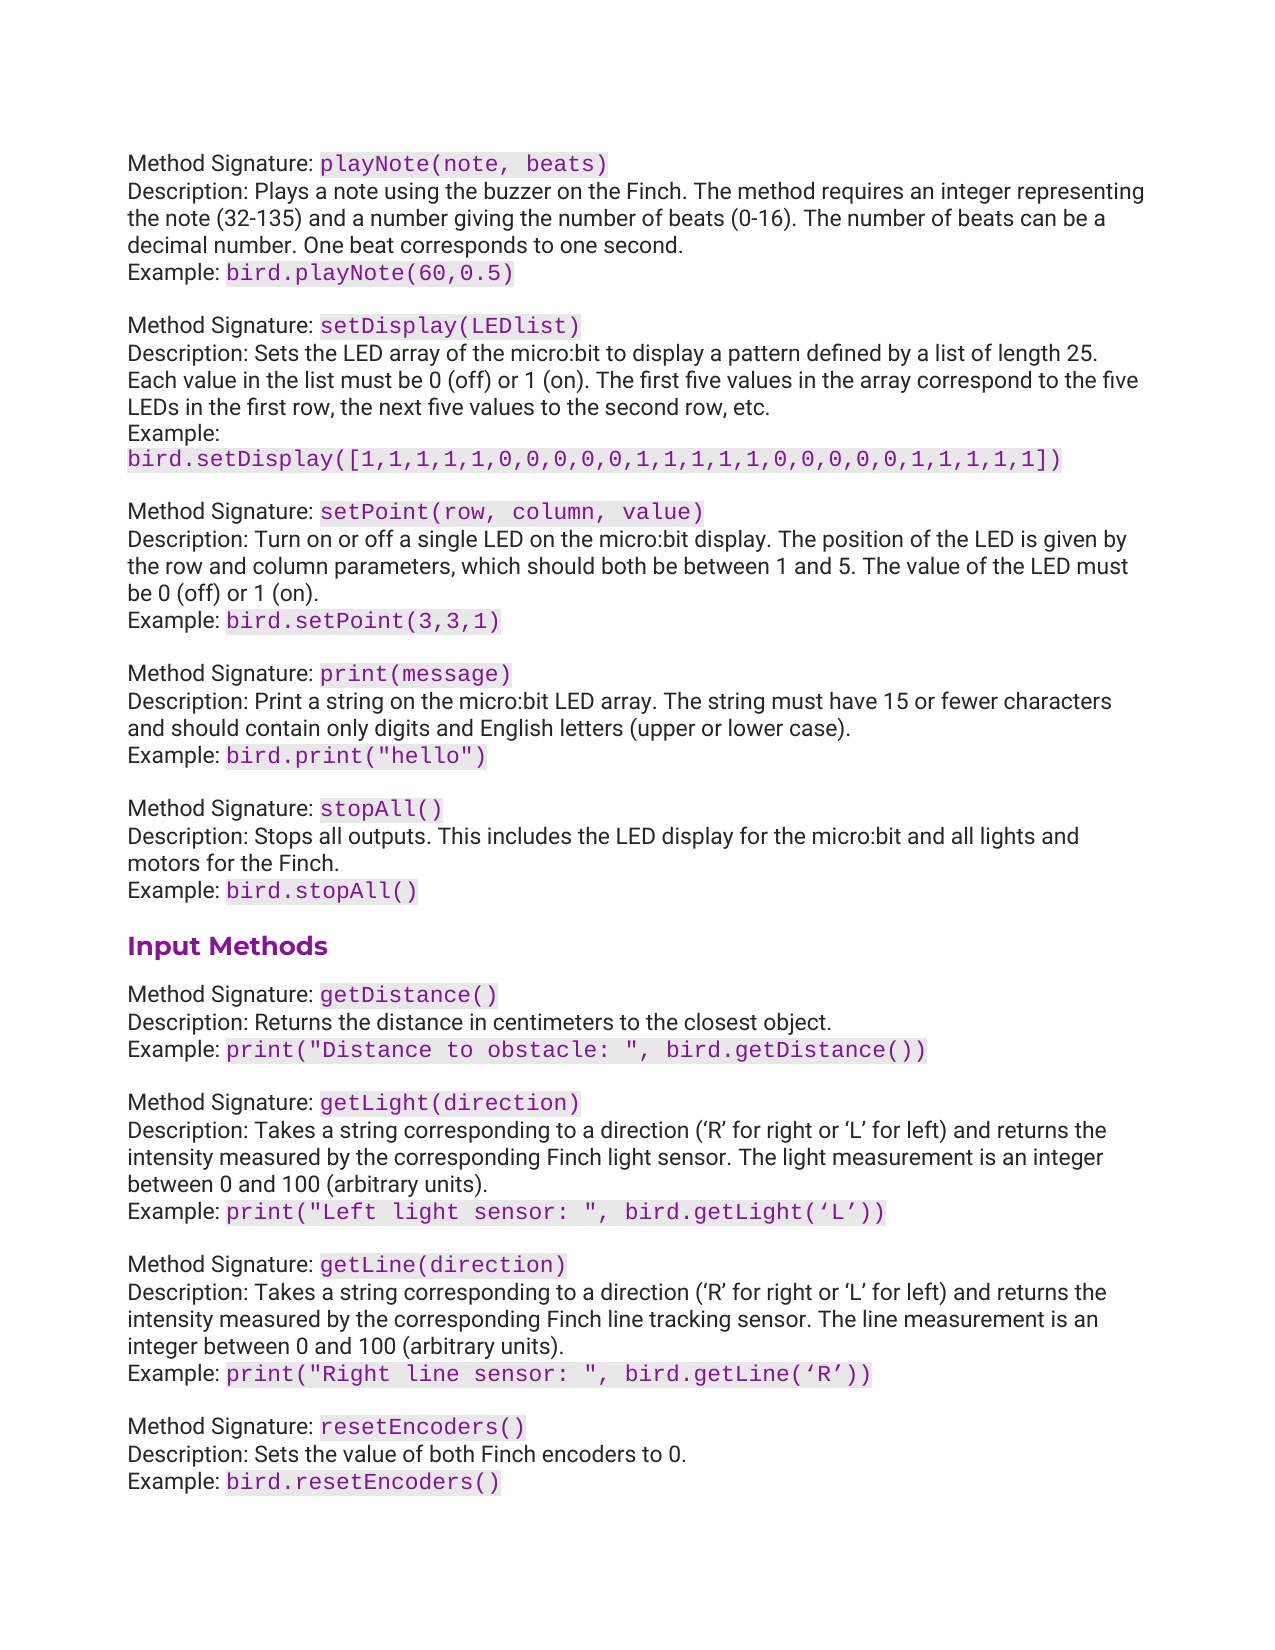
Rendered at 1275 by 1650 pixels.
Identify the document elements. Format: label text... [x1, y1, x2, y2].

text Method Signature: print(message) Description: Print a string on the micro:bit LED array. The string must have 15 or fewer characters and should contain only digits and English letters (upper or lower case). Example: bird.print("hello") [127, 660, 1148, 770]
text Method Signature: getLine(direction) Description: Takes a string corresponding to a direction (‘R’ for right or ‘L’ for left) and returns the intensity measured by the corresponding Finch line tracking sensor. The line measurement is an integer between 0 and 100 (arbitrary units). Example: print("Right line sensor: ", bird.getLine(‘R’)) [127, 1251, 1148, 1388]
text Method Signature: getLight(direction) Description: Takes a string corresponding to a direction (‘R’ for right or ‘L’ for left) and returns the intensity measured by the corresponding Finch light sensor. The light measurement is an integer between 0 and 100 (arbitrary units). Example: print("Left light sensor: ", bird.getLight(‘L’)) [127, 1089, 1148, 1226]
subtitle Input Methods [127, 930, 1148, 962]
text Method Signature: setPoint(row, column, value) Description: Turn on or off a single LED on the micro:bit display. The position of the LED is given by the row and column parameters, which should both be between 1 and 5. The value of the LED must be 0 (off) or 1 (on). Example: bird.setPoint(3,3,1) [127, 498, 1148, 635]
text Method Signature: resetEncoders() Description: Sets the value of both Finch encoders to 0. Example: bird.resetEncoders() [127, 1413, 1148, 1496]
text Method Signature: playNote(note, beats) Description: Plays a note using the buzzer on the Finch. The method requires an integer representing the note (32-135) and a number giving the number of beats (0-16). The number of beats can be a decimal number. One beat corresponds to one second. Example: bird.playNote(60,0.5) [127, 150, 1148, 287]
text Method Signature: setDisplay(LEDlist) Description: Sets the LED array of the micro:bit to display a pattern defined by a list of length 25. Each value in the list must be 0 (off) or 1 (on). The first five values in the array correspond to the five LEDs in the first row, the next five values to the second row, etc. Example: bird.setDisplay([1,1,1,1,1,0,0,0,0,0,1,1,1,1,1,0,0,0,0,0,1,1,1,1,1]) [127, 312, 1148, 473]
text Method Signature: stopAll() Description: Stops all outputs. This includes the LED display for the micro:bit and all lights and motors for the Finch. Example: bird.stopAll() [127, 795, 1148, 905]
text Method Signature: getDistance() Description: Returns the distance in centimeters to the closest object. Example: print("Distance to obstacle: ", bird.getDistance()) [127, 981, 1148, 1064]
